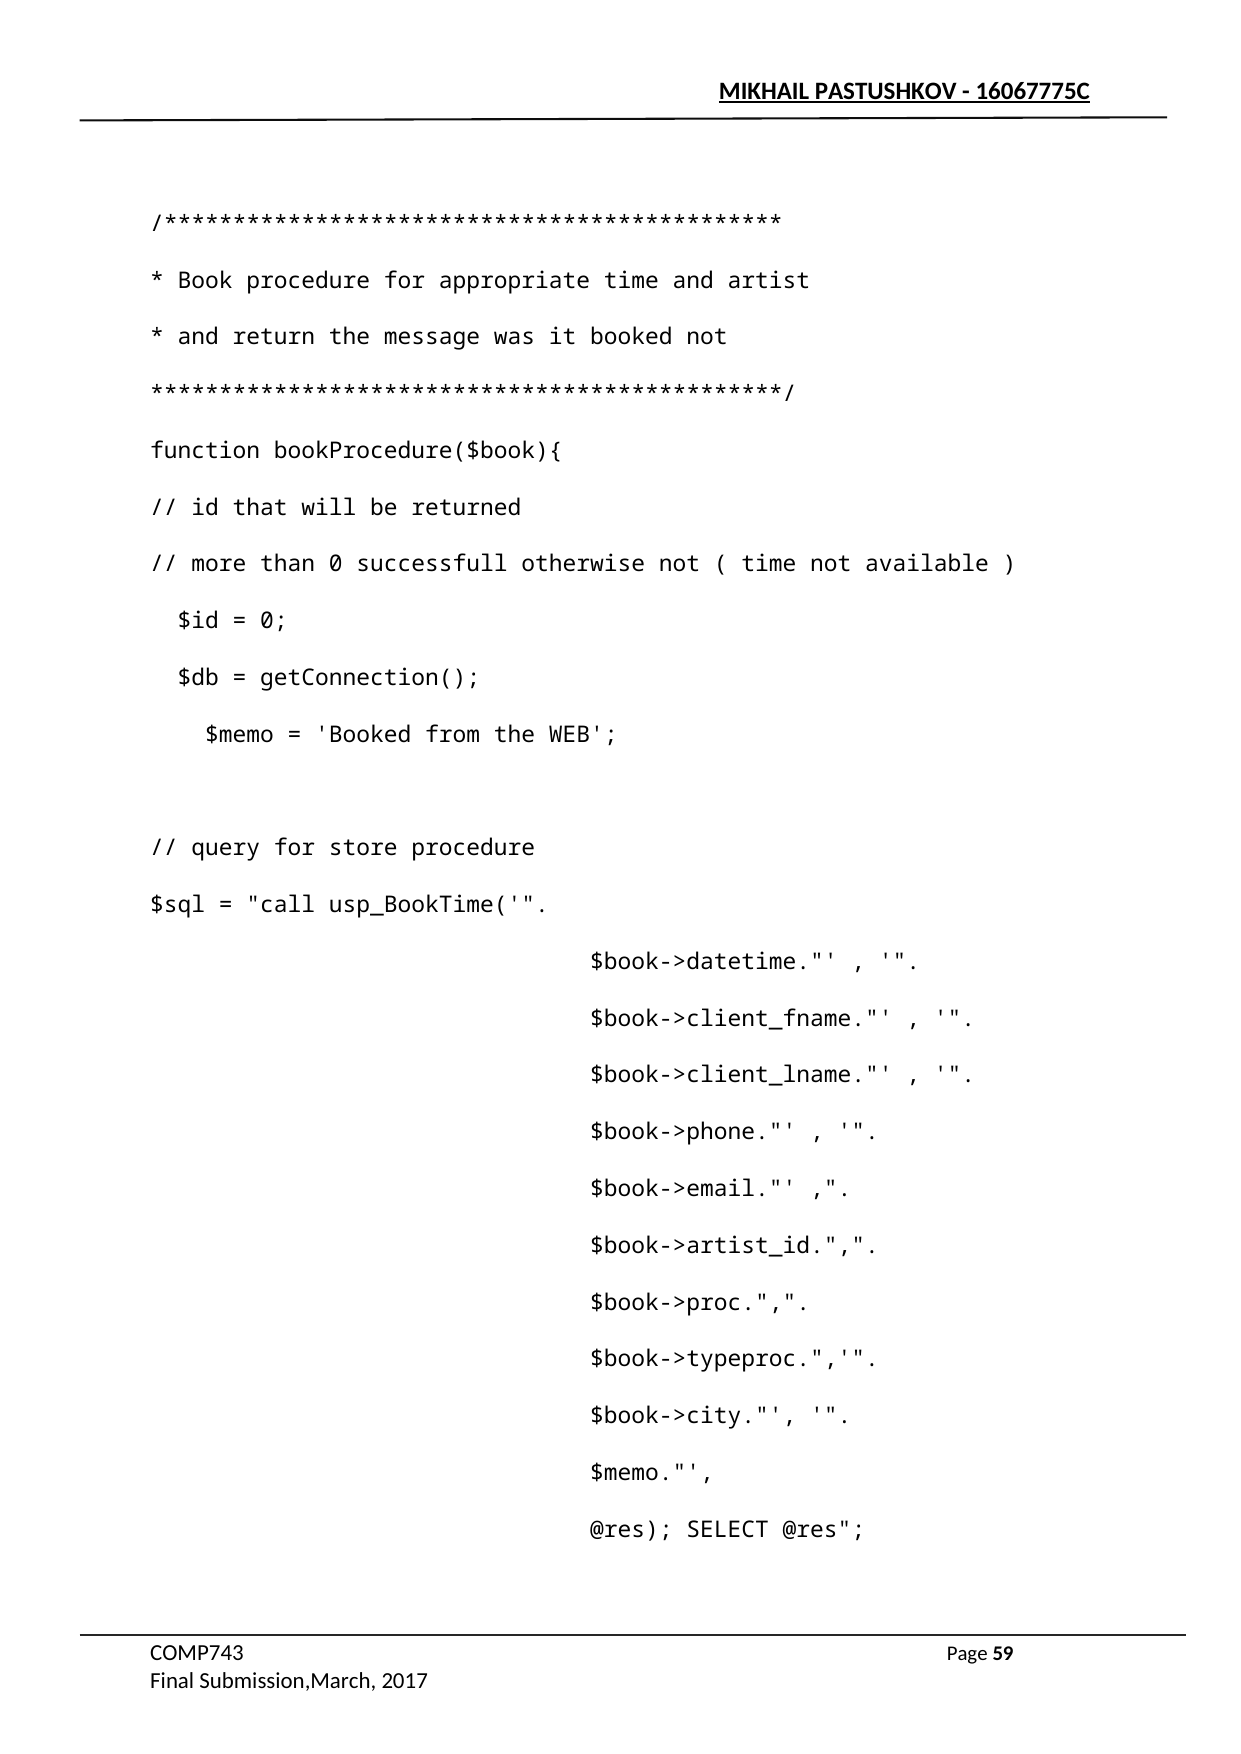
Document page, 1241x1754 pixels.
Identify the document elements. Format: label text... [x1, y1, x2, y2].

text * Book procedure for appropriate time and artist [150, 263, 1090, 295]
text $book->phone."' , '". [150, 1115, 1090, 1146]
text @res); SELECT @res"; [150, 1512, 1090, 1544]
text // id that will be returned [150, 491, 1090, 522]
text $book->artist_id.",". [150, 1229, 1090, 1260]
text $sql = "call usp_BookTime('". [150, 888, 1090, 919]
text /********************************************* [150, 207, 1090, 238]
text **********************************************/ [150, 377, 1090, 408]
text $db = getConnection(); [150, 661, 1090, 692]
text $memo."', [150, 1456, 1090, 1487]
text $book->client_fname."' , '". [150, 1002, 1090, 1033]
text function bookProcedure($book){ [150, 434, 1090, 465]
text $book->client_lname."' , '". [150, 1058, 1090, 1089]
text $memo = 'Booked from the WEB'; [150, 718, 1090, 749]
text $book->city."', '". [150, 1399, 1090, 1430]
text $id = 0; [150, 604, 1090, 635]
text $book->email."' ,". [150, 1172, 1090, 1203]
text * and return the message was it booked not [150, 320, 1090, 352]
text $book->typeproc.",'". [150, 1342, 1090, 1373]
text // query for store procedure [150, 831, 1090, 862]
text $book->proc.",". [150, 1285, 1090, 1317]
text // more than 0 successfull otherwise not ( time not available ) [150, 547, 1090, 579]
text $book->datetime."' , '". [150, 945, 1090, 976]
